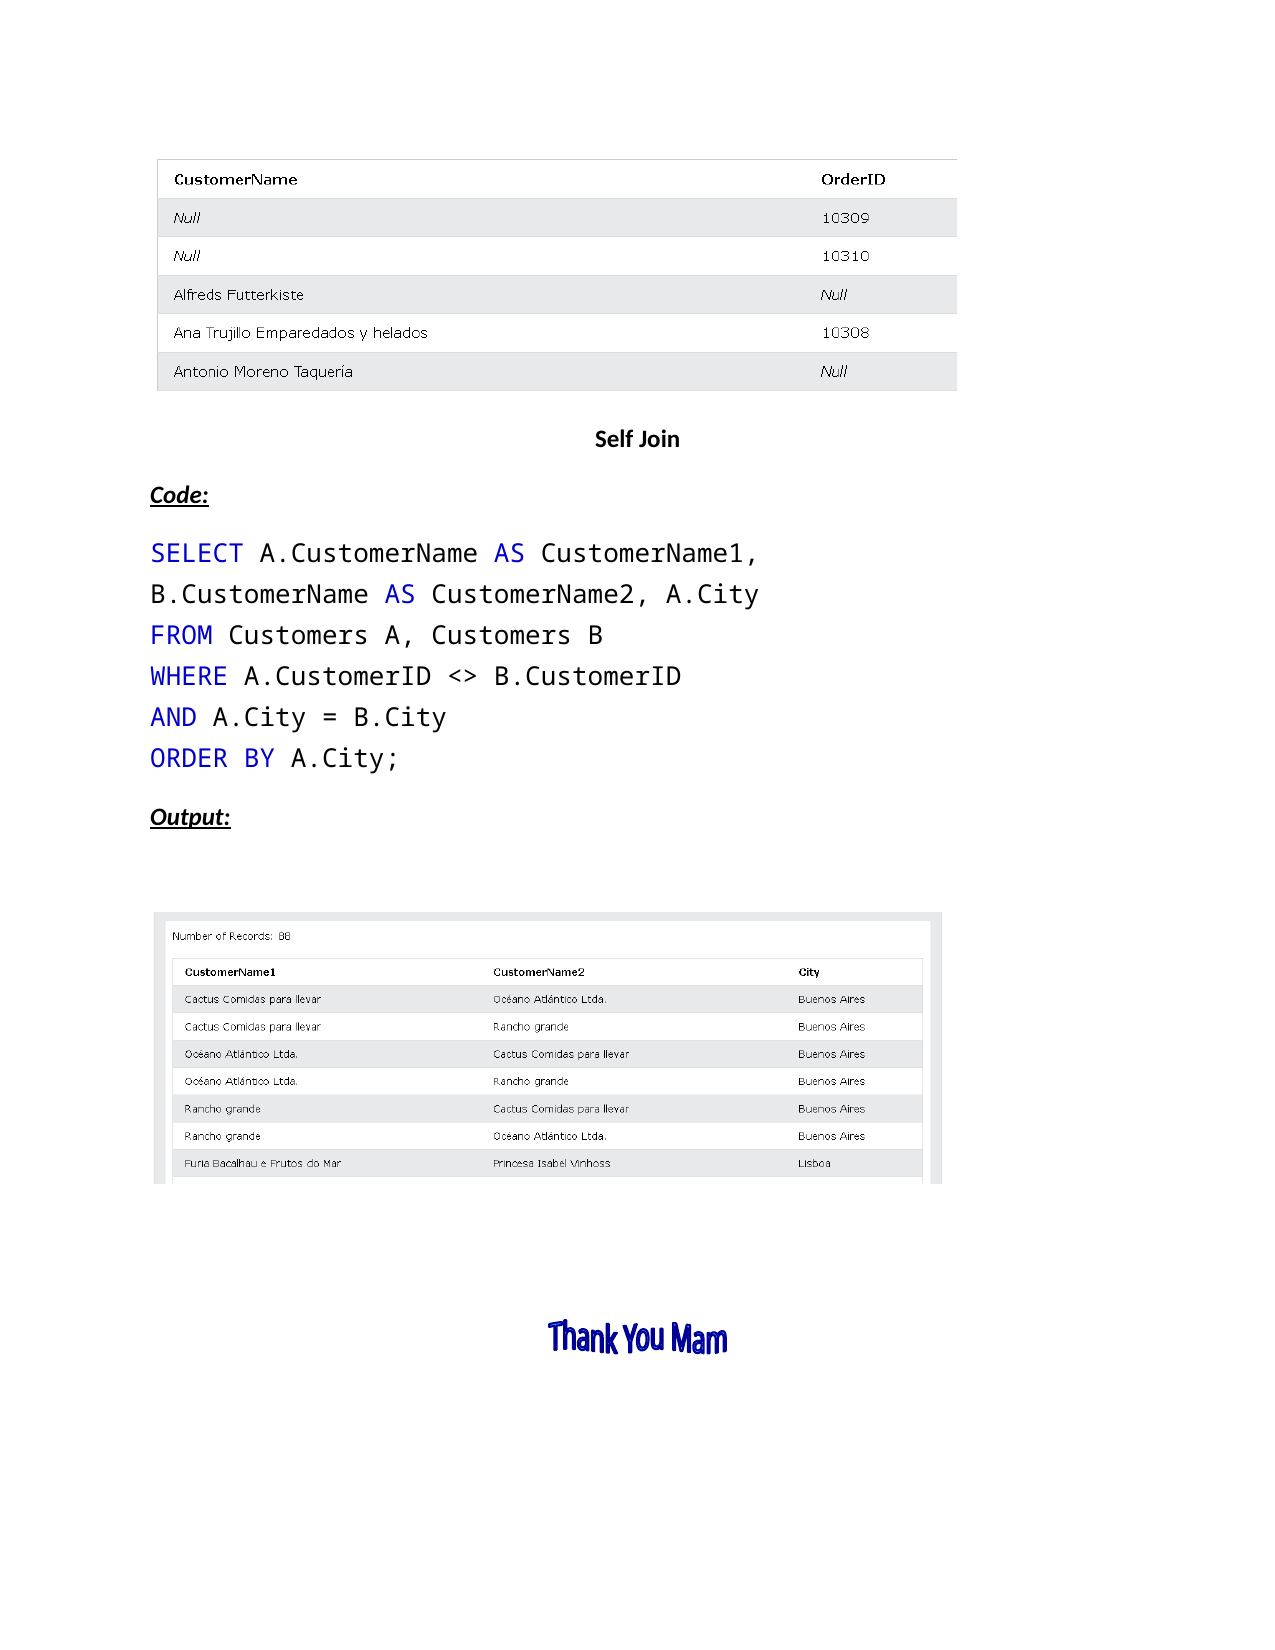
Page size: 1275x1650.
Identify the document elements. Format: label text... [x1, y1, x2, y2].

text Output: [150, 801, 1125, 831]
picture [150, 912, 953, 1184]
picture [150, 150, 958, 399]
text Self Join [150, 423, 1125, 454]
text SELECT A.CustomerName AS CustomerName1, B.CustomerName AS CustomerName2, A.City FROM Customers A, Customers B WHERE A.CustomerID <> B.CustomerID AND A.City = B.City ORDER BY A.City; [150, 535, 1125, 775]
text Code: [150, 479, 1125, 510]
